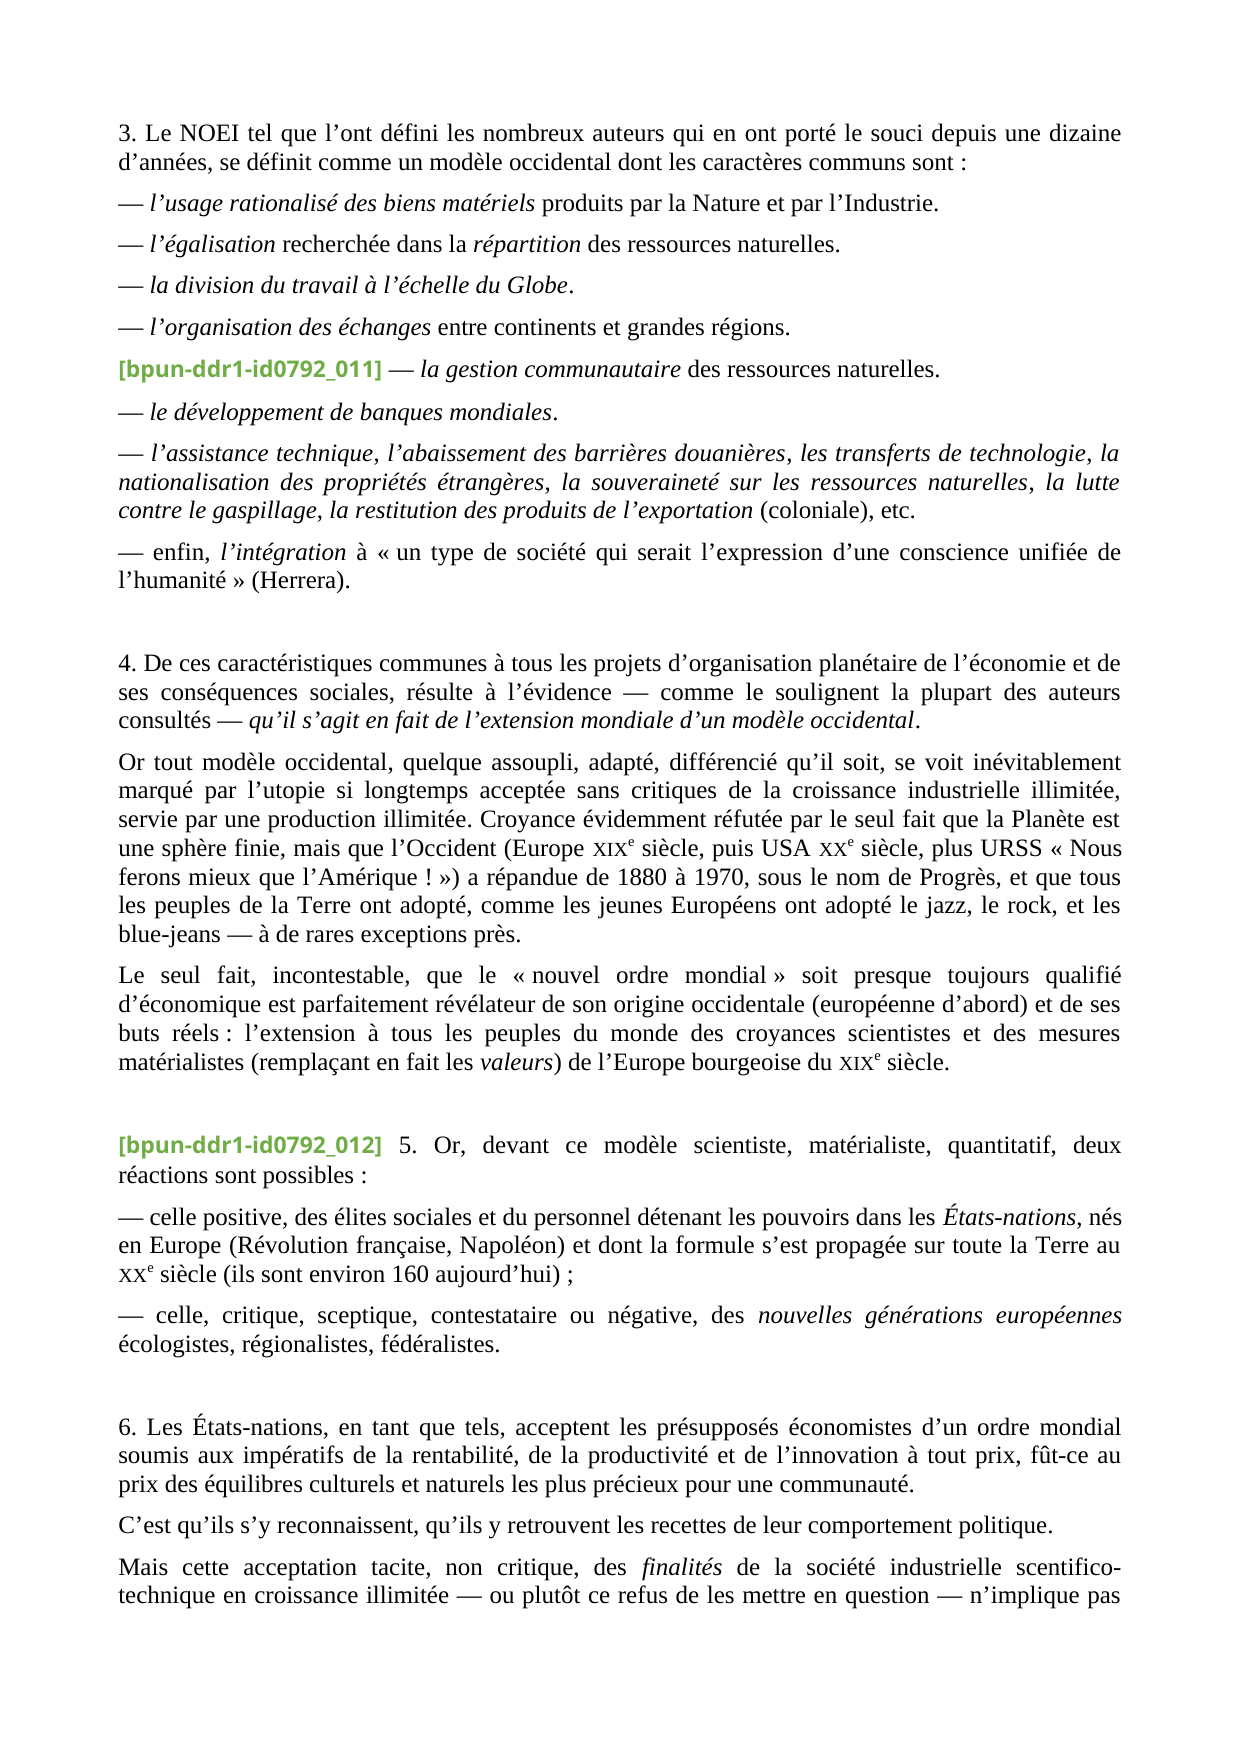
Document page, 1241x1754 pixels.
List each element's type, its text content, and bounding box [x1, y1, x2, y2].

text [bpun-ddr1-id0792_011] — la gestion communautaire des ressources naturelles. [118, 353, 1122, 384]
text C’est qu’ils s’y reconnaissent, qu’ils y retrouvent les recettes de leur comportement politique. [118, 1511, 1122, 1539]
text 4. De ces caractéristiques communes à tous les projets d’organisation planétaire de l’économie et de ses conséquences sociales, résulte à l’évidence — comme le soulignent la plupart des auteurs consultés — qu’il s’agit en fait de l’extension mondiale d’un modèle occidental. [118, 648, 1122, 734]
text [bpun-ddr1-id0792_012] 5. Or, devant ce modèle scientiste, matérialiste, quantitatif, deux réactions sont possibles : [118, 1129, 1122, 1189]
text — enfin, l’intégration à « un type de société qui serait l’expression d’une conscience unifiée de l’humanité » (Herrera). [118, 537, 1122, 594]
text — l’organisation des échanges entre continents et grandes régions. [118, 312, 1122, 341]
text 3. Le NOEI tel que l’ont défini les nombreux auteurs qui en ont porté le souci depuis une dizaine d’années, se définit comme un modèle occidental dont les caractères communs sont : [118, 118, 1122, 176]
text — l’assistance technique, l’abaissement des barrières douanières, les transferts de technologie, la nationalisation des propriétés étrangères, la souveraineté sur les ressources naturelles, la lutte contre le gaspillage, la restitution des produits de l’exportation (coloniale), etc. [118, 438, 1122, 524]
text — celle positive, des élites sociales et du personnel détenant les pouvoirs dans les États-nations, nés en Europe (Révolution française, Napoléon) et dont la formule s’est propagée sur toute la Terre au xxe siècle (ils sont environ 160 aujourd’hui) ; [118, 1202, 1122, 1288]
text — le développement de banques mondiales. [118, 397, 1122, 426]
text Or tout modèle occidental, quelque assoupli, adapté, différencié qu’il soit, se voit inévitablement marqué par l’utopie si longtemps acceptée sans critiques de la croissance industrielle illimitée, servie par une production illimitée. Croyance évidemment réfutée par le seul fait que la Planète est une sphère finie, mais que l’Occident (Europe xixe siècle, puis USA xxe siècle, plus URSS « Nous ferons mieux que l’Amérique ! ») a répandue de 1880 à 1970, sous le nom de Progrès, et que tous les peuples de la Terre ont adopté, comme les jeunes Européens ont adopté le jazz, le rock, et les blue-jeans — à de rares exceptions près. [118, 747, 1122, 948]
text — l’égalisation recherchée dans la répartition des ressources naturelles. [118, 229, 1122, 258]
text Le seul fait, incontestable, que le « nouvel ordre mondial » soit presque toujours qualifié d’économique est parfaitement révélateur de son origine occidentale (européenne d’abord) et de ses buts réels : l’extension à tous les peuples du monde des croyances scientistes et des mesures matérialistes (remplaçant en fait les valeurs) de l’Europe bourgeoise du xixe siècle. [118, 961, 1122, 1076]
text 6. Les États-nations, en tant que tels, acceptent les présupposés économistes d’un ordre mondial soumis aux impératifs de la rentabilité, de la productivité et de l’innovation à tout prix, fût-ce au prix des équilibres culturels et naturels les plus précieux pour une communauté. [118, 1412, 1122, 1498]
text — la division du travail à l’échelle du Globe. [118, 271, 1122, 299]
text — l’usage rationalisé des biens matériels produits par la Nature et par l’Industrie. [118, 188, 1122, 217]
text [118, 1552, 1122, 1609]
text — celle, critique, sceptique, contestataire ou négative, des nouvelles générations européennes écologistes, régionalistes, fédéralistes. [118, 1301, 1122, 1358]
